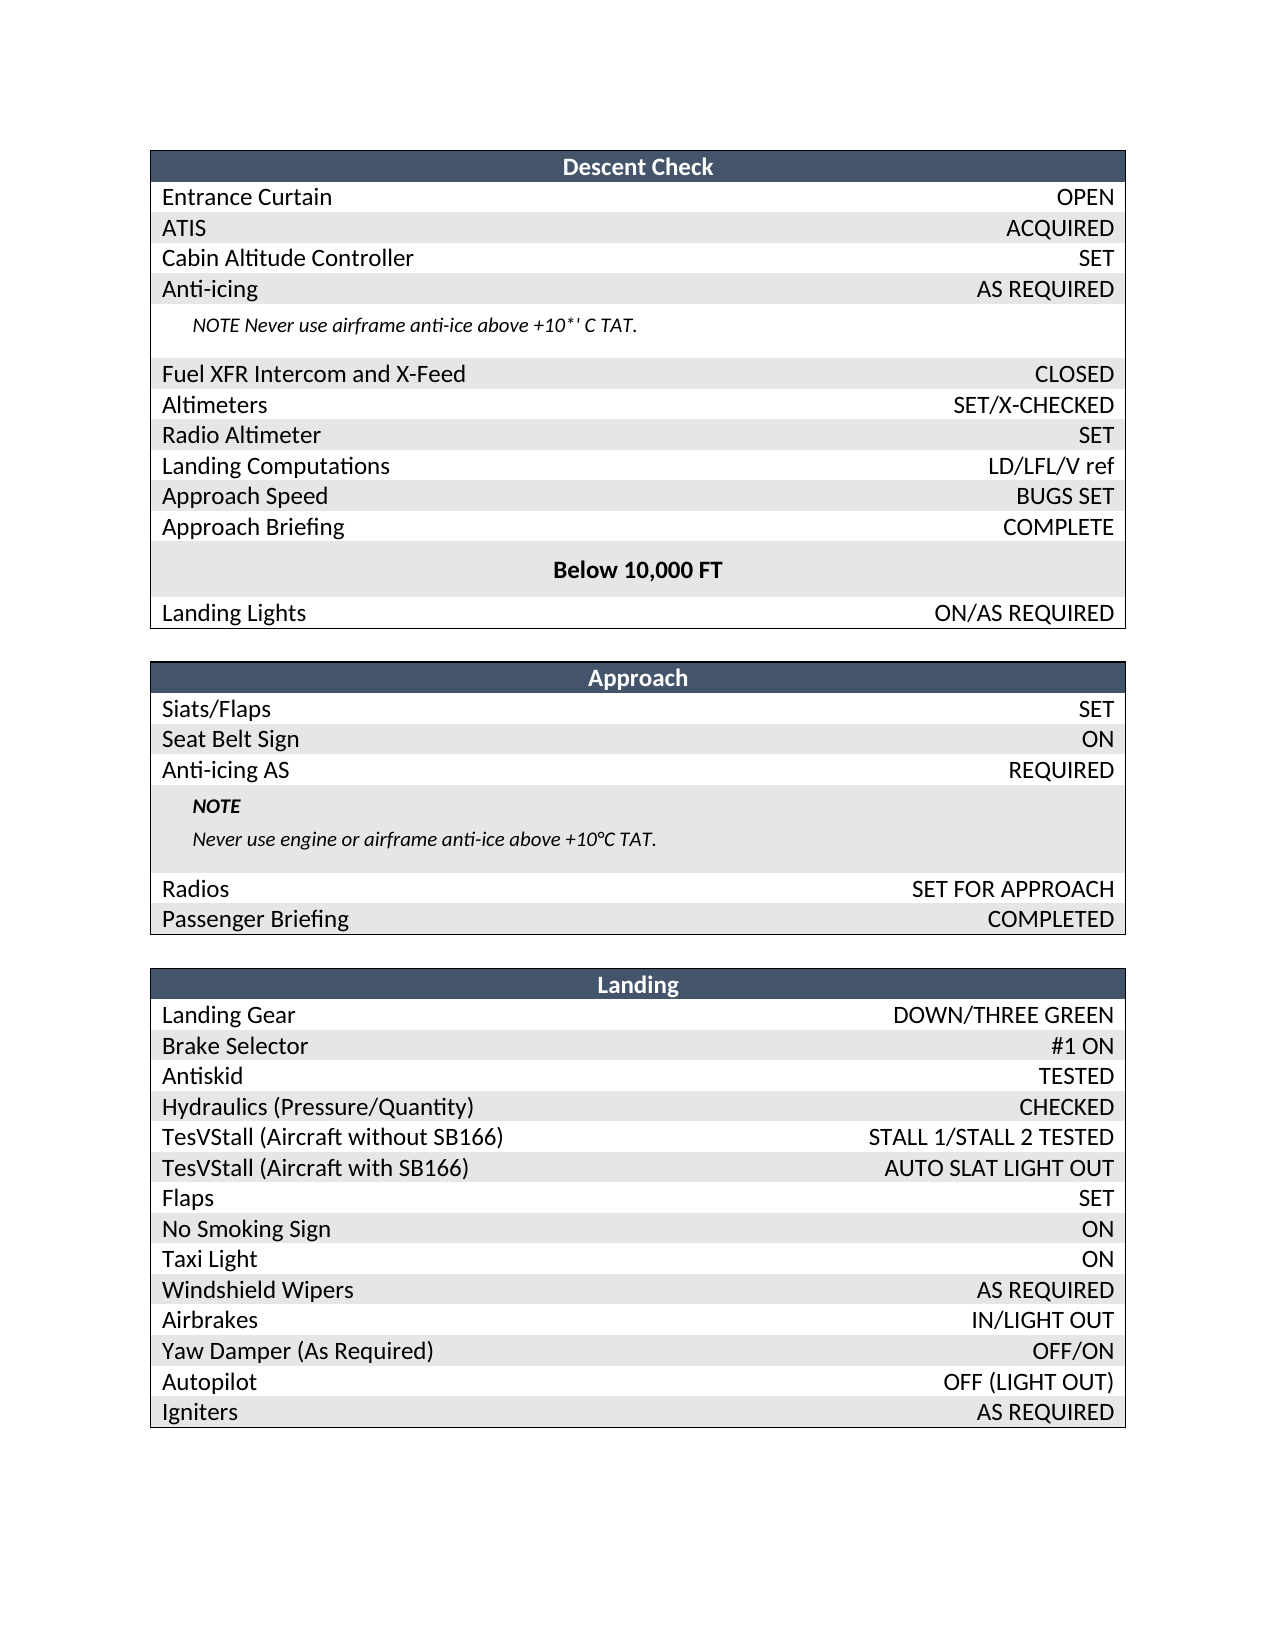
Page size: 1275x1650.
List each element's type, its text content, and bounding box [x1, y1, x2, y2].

table_cell Below 10,000 FT [151, 541, 1125, 597]
table_cell SET FOR APPROACH [638, 873, 1125, 903]
table_header Descent Check [151, 151, 1125, 182]
table_cell Anti-icing [151, 273, 638, 304]
table_cell Approach Speed [151, 480, 638, 511]
table_cell Fuel XFR Intercom and X-Feed [151, 358, 638, 389]
table_cell IN/LIGHT OUT [638, 1305, 1125, 1335]
table_cell COMPLETE [638, 511, 1125, 541]
table_cell STALL 1/STALL 2 TESTED [638, 1121, 1125, 1152]
table_cell Seat Belt Sign [151, 724, 638, 754]
table_cell OPEN [638, 182, 1125, 212]
table_cell SET [638, 1183, 1125, 1213]
table_cell Landing Computations [151, 450, 638, 480]
table_cell Radio Altimeter [151, 419, 638, 450]
table_cell ACQUIRED [638, 212, 1125, 243]
table_cell AS REQUIRED [638, 1396, 1125, 1427]
table_cell CLOSED [638, 358, 1125, 389]
table_cell SET [638, 243, 1125, 273]
table_cell Igniters [151, 1396, 638, 1427]
table_cell BUGS SET [638, 480, 1125, 511]
table_cell TesVStall (Aircraft without SB166) [151, 1121, 638, 1152]
table_cell SET [638, 693, 1125, 723]
table_cell #1 ON [638, 1030, 1125, 1060]
table_header Landing [151, 969, 1125, 999]
table_cell Cabin Altitude Controller [151, 243, 638, 273]
table_cell Autopilot [151, 1366, 638, 1396]
table_cell NOTE Never use engine or airframe anti-ice above +10°C TAT. [151, 785, 1125, 873]
table_cell ON [638, 724, 1125, 754]
table_cell Altimeters [151, 389, 638, 419]
table_cell Landing Gear [151, 999, 638, 1030]
table_cell Hydraulics (Pressure/Quantity) [151, 1091, 638, 1121]
table_cell OFF/ON [638, 1335, 1125, 1366]
table_header Approach [151, 663, 1125, 693]
table_cell Entrance Curtain [151, 182, 638, 212]
table_cell Landing Lights [151, 597, 638, 627]
table_cell Anti-icing AS [151, 754, 638, 784]
table_cell AS REQUIRED [638, 273, 1125, 304]
table_cell Airbrakes [151, 1305, 638, 1335]
table_cell Flaps [151, 1183, 638, 1213]
table_cell Passenger Briefing [151, 903, 638, 934]
table_cell ON/AS REQUIRED [638, 597, 1125, 627]
table_cell Antiskid [151, 1060, 638, 1091]
table_cell REQUIRED [638, 754, 1125, 784]
table_cell OFF (LIGHT OUT) [638, 1366, 1125, 1396]
table_cell COMPLETED [638, 903, 1125, 934]
table_cell SET/X-CHECKED [638, 389, 1125, 419]
table_cell TESTED [638, 1060, 1125, 1091]
table_cell Windshield Wipers [151, 1274, 638, 1304]
table_cell Yaw Damper (As Required) [151, 1335, 638, 1366]
table_cell LD/LFL/V ref [638, 450, 1125, 480]
table_cell ON [638, 1213, 1125, 1243]
table_cell ATIS [151, 212, 638, 243]
table_cell AUTO SLAT LIGHT OUT [638, 1152, 1125, 1182]
table_cell No Smoking Sign [151, 1213, 638, 1243]
table_cell NOTE Never use airframe anti-ice above +10*' C TAT. [151, 304, 1125, 358]
table_cell SET [638, 419, 1125, 450]
table_cell TesVStall (Aircraft with SB166) [151, 1152, 638, 1182]
table_cell Radios [151, 873, 638, 903]
table_cell CHECKED [638, 1091, 1125, 1121]
table_cell Siats/Flaps [151, 693, 638, 723]
table_cell Brake Selector [151, 1030, 638, 1060]
table_cell AS REQUIRED [638, 1274, 1125, 1304]
table_cell ON [638, 1244, 1125, 1274]
table_cell Taxi Light [151, 1244, 638, 1274]
table_cell Approach Briefing [151, 511, 638, 541]
table_cell DOWN/THREE GREEN [638, 999, 1125, 1030]
